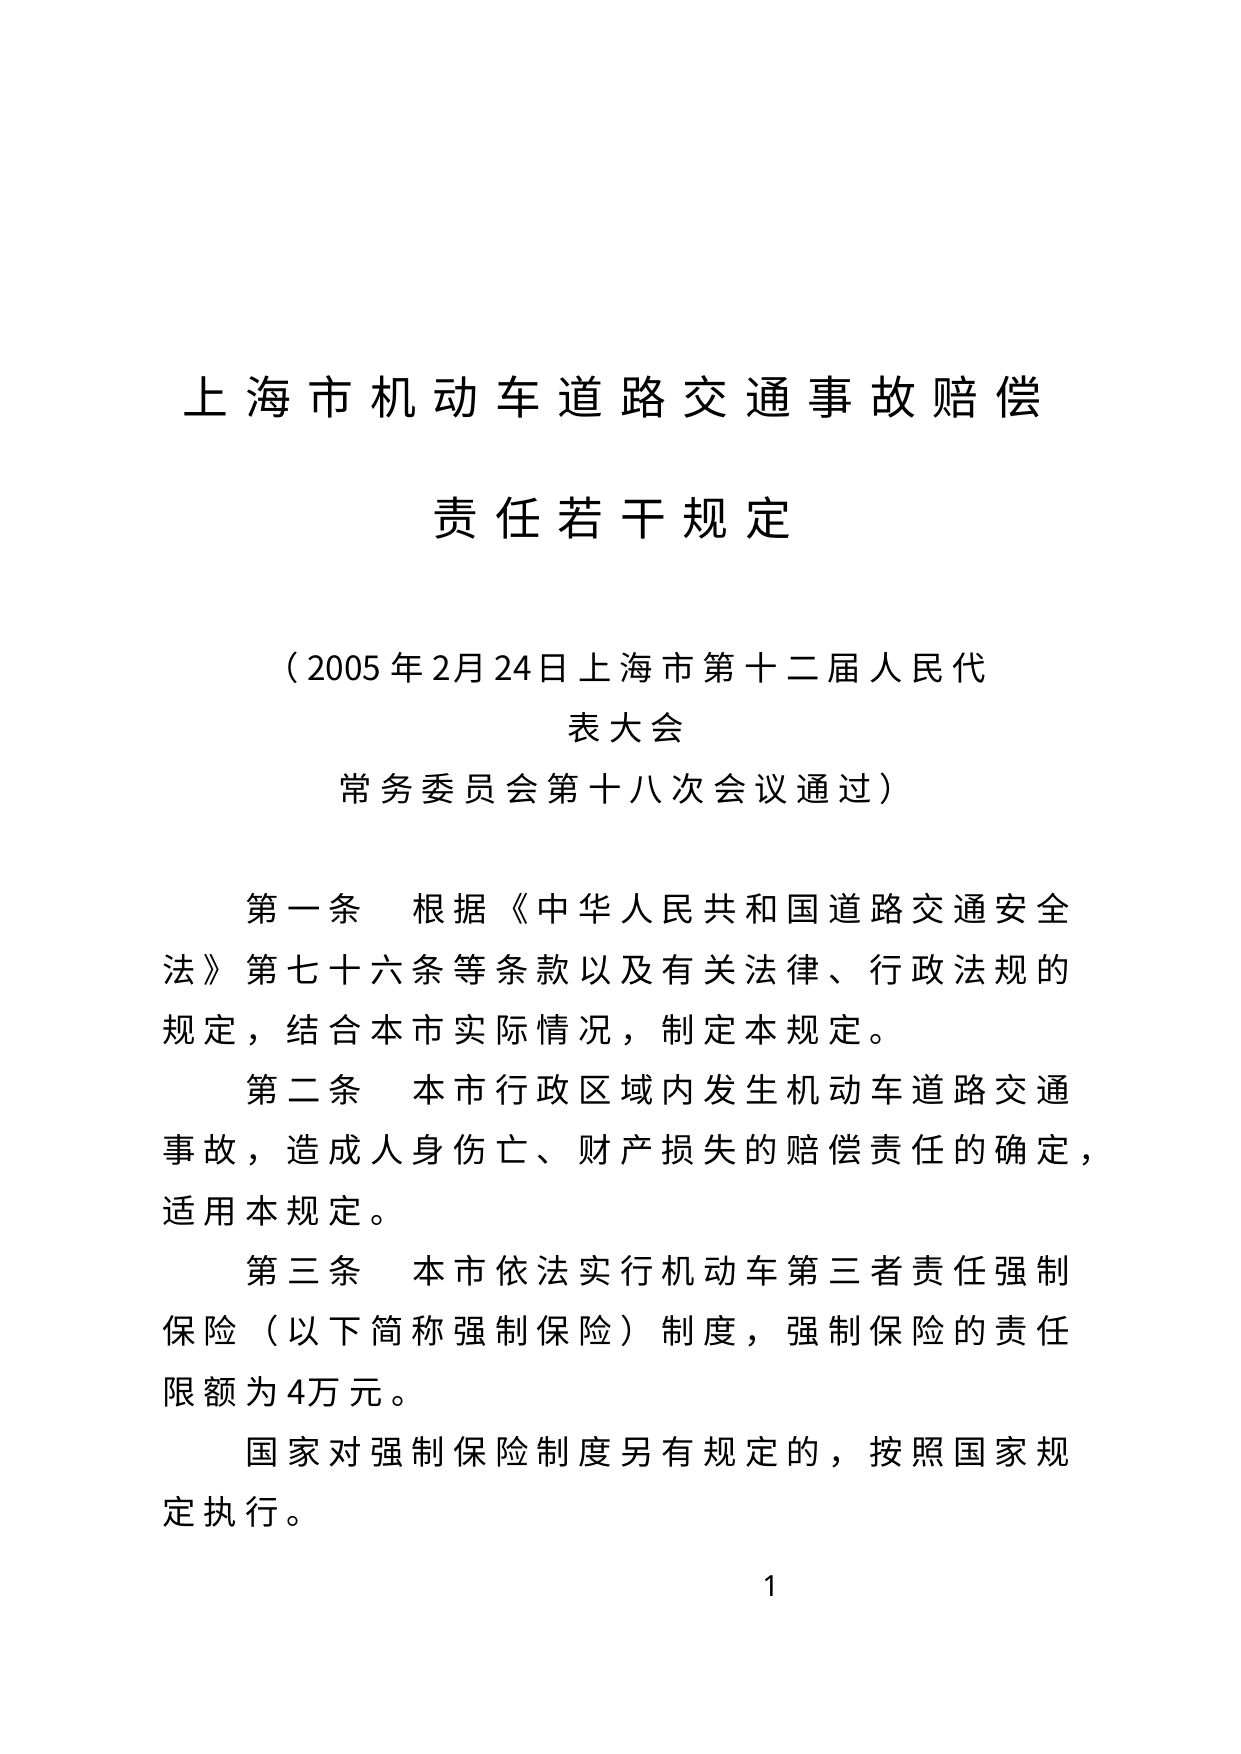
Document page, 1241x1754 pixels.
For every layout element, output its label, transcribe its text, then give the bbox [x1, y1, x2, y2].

text 第三条 本市依法实行机动车第三者责任强制保险（以下简称强制保险）制度，强制保险的责任限额为4万元。 [162, 1239, 1078, 1420]
text 第二条 本市行政区域内发生机动车道路交通事故，造成人身伤亡、财产损失的赔偿责任的确定，适用本规定。 [162, 1058, 1078, 1239]
text 国家对强制保险制度另有规定的，按照国家规定执行。 [162, 1420, 1078, 1540]
text 第一条 根据《中华人民共和国道路交通安全法》第七十六条等条款以及有关法律、行政法规的规定，结合本市实际情况，制定本规定。 [162, 877, 1078, 1058]
text 上海市机动车道路交通事故赔偿责任若干规定 [162, 334, 1078, 575]
text 常务委员会第十八次会议通过） [226, 756, 1015, 817]
text （上海市第十二届人民代表大会 [226, 636, 1015, 756]
